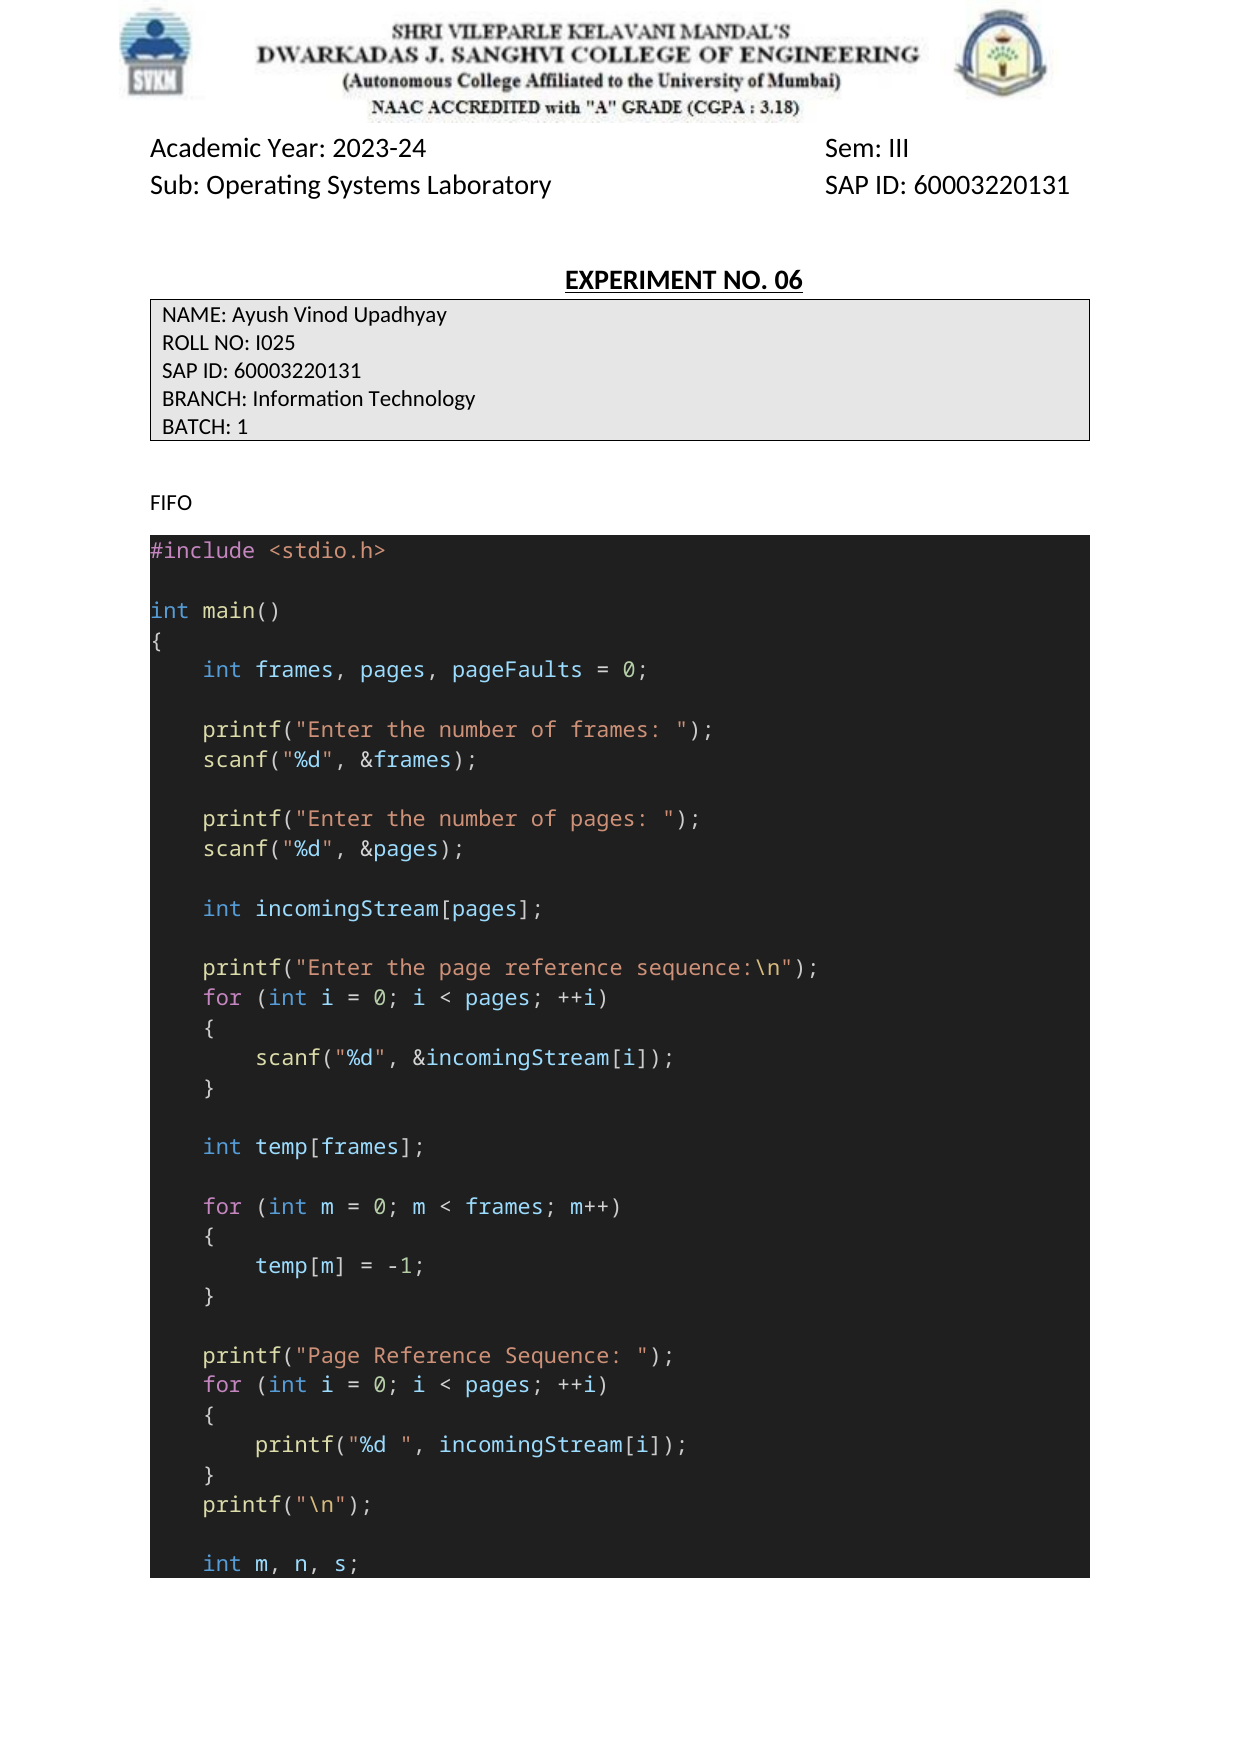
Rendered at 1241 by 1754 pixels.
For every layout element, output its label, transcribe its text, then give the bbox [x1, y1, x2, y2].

text } [150, 1280, 1090, 1310]
text for (int i = 0; i < pages; ++i) [150, 982, 1090, 1012]
text printf("Enter the number of pages: "); [150, 803, 1090, 833]
text printf("%d ", incomingStream[i]); [150, 1429, 1090, 1459]
text printf("\n"); [150, 1488, 1090, 1518]
text } [150, 1459, 1090, 1488]
text int m, n, s; [150, 1548, 1090, 1578]
text EXPERIMENT NO. 06 [150, 262, 1090, 297]
text { [150, 624, 1090, 654]
picture [118, 0, 1060, 123]
text int main() [150, 595, 1090, 624]
text scanf("%d", &frames); [150, 744, 1090, 773]
text int incomingStream[pages]; [150, 893, 1090, 922]
text FIFO [150, 488, 1090, 516]
text { [150, 1220, 1090, 1250]
text { [150, 1399, 1090, 1429]
text for (int m = 0; m < frames; m++) [150, 1191, 1090, 1220]
text int temp[frames]; [150, 1131, 1090, 1161]
text printf("Enter the number of frames: "); [150, 714, 1090, 744]
text printf("Enter the page reference sequence:\n"); [150, 952, 1090, 982]
text temp[m] = -1; [150, 1250, 1090, 1280]
text scanf("%d", &incomingStream[i]); [150, 1042, 1090, 1071]
text for (int i = 0; i < pages; ++i) [150, 1369, 1090, 1399]
text printf("Page Reference Sequence: "); [150, 1339, 1090, 1369]
table_header NAME: Ayush Vinod Upadhyay ROLL NO: I025 SAP ID: 60003220131 BRANCH: Information Technology BATCH: 1 [151, 300, 1089, 440]
text { [150, 1012, 1090, 1042]
text #include <stdio.h> [150, 535, 1090, 565]
text int frames, pages, pageFaults = 0; [150, 654, 1090, 684]
text scanf("%d", &pages); [150, 833, 1090, 863]
text } [150, 1071, 1090, 1101]
